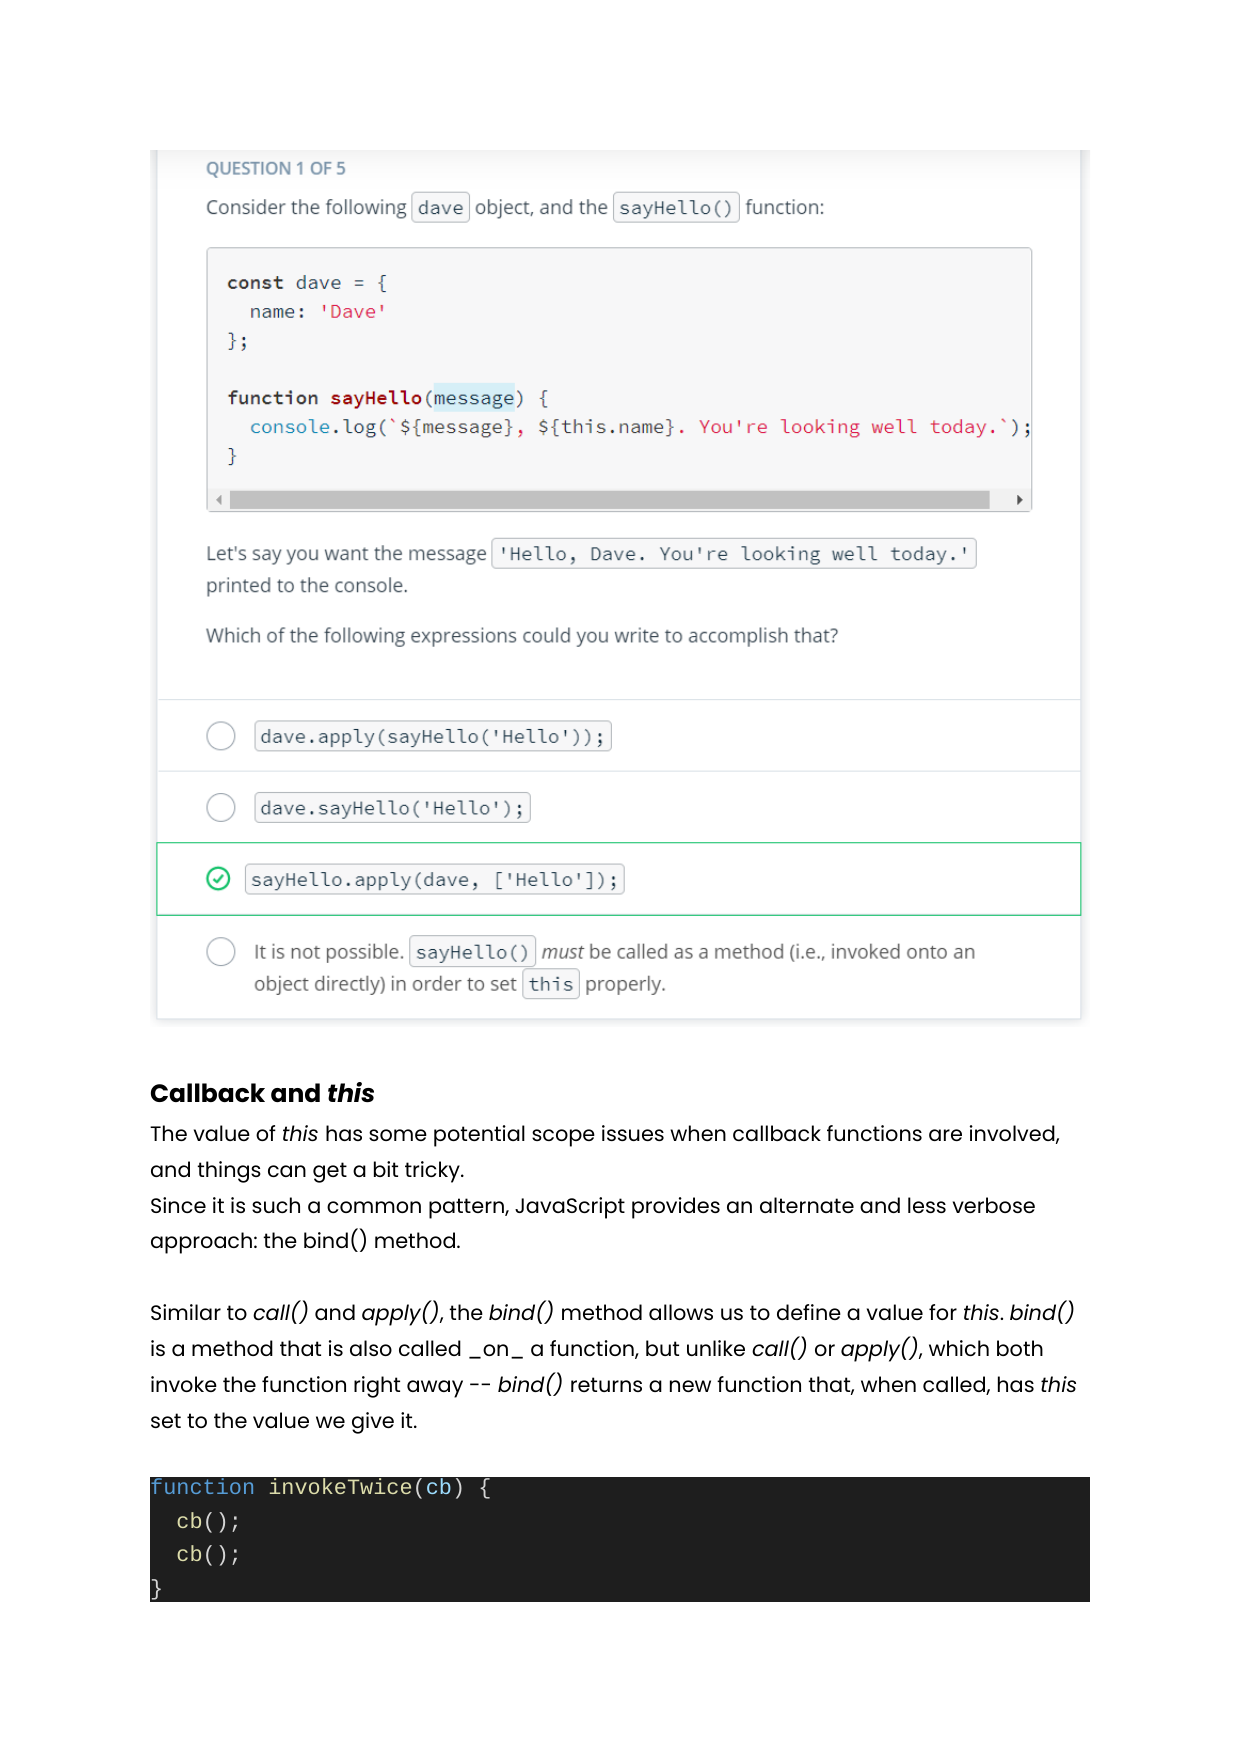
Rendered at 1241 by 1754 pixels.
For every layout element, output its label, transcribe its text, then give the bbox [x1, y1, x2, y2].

text Callback and this [150, 1074, 1090, 1112]
text function invokeTwice(cb) { [150, 1477, 1090, 1501]
text The value of this has some potential scope issues when callback functions are involved, and things can get a bit tricky. [150, 1117, 1090, 1184]
text cb(); [150, 1510, 1090, 1535]
picture [150, 150, 1091, 1027]
text } [150, 1577, 1090, 1602]
text cb(); [150, 1543, 1090, 1568]
text Since it is such a common pattern, JavaScript provides an alternate and less verbose approach: the bind() method. [150, 1189, 1090, 1256]
text Similar to call() and apply(), the bind() method allows us to define a value for this. bind() is a method that is also called _on_ a function, but unlike call() or apply(), which both invoke the function right away -- bind() returns a new function that, when called, has this set to the value we give it. [150, 1297, 1090, 1436]
